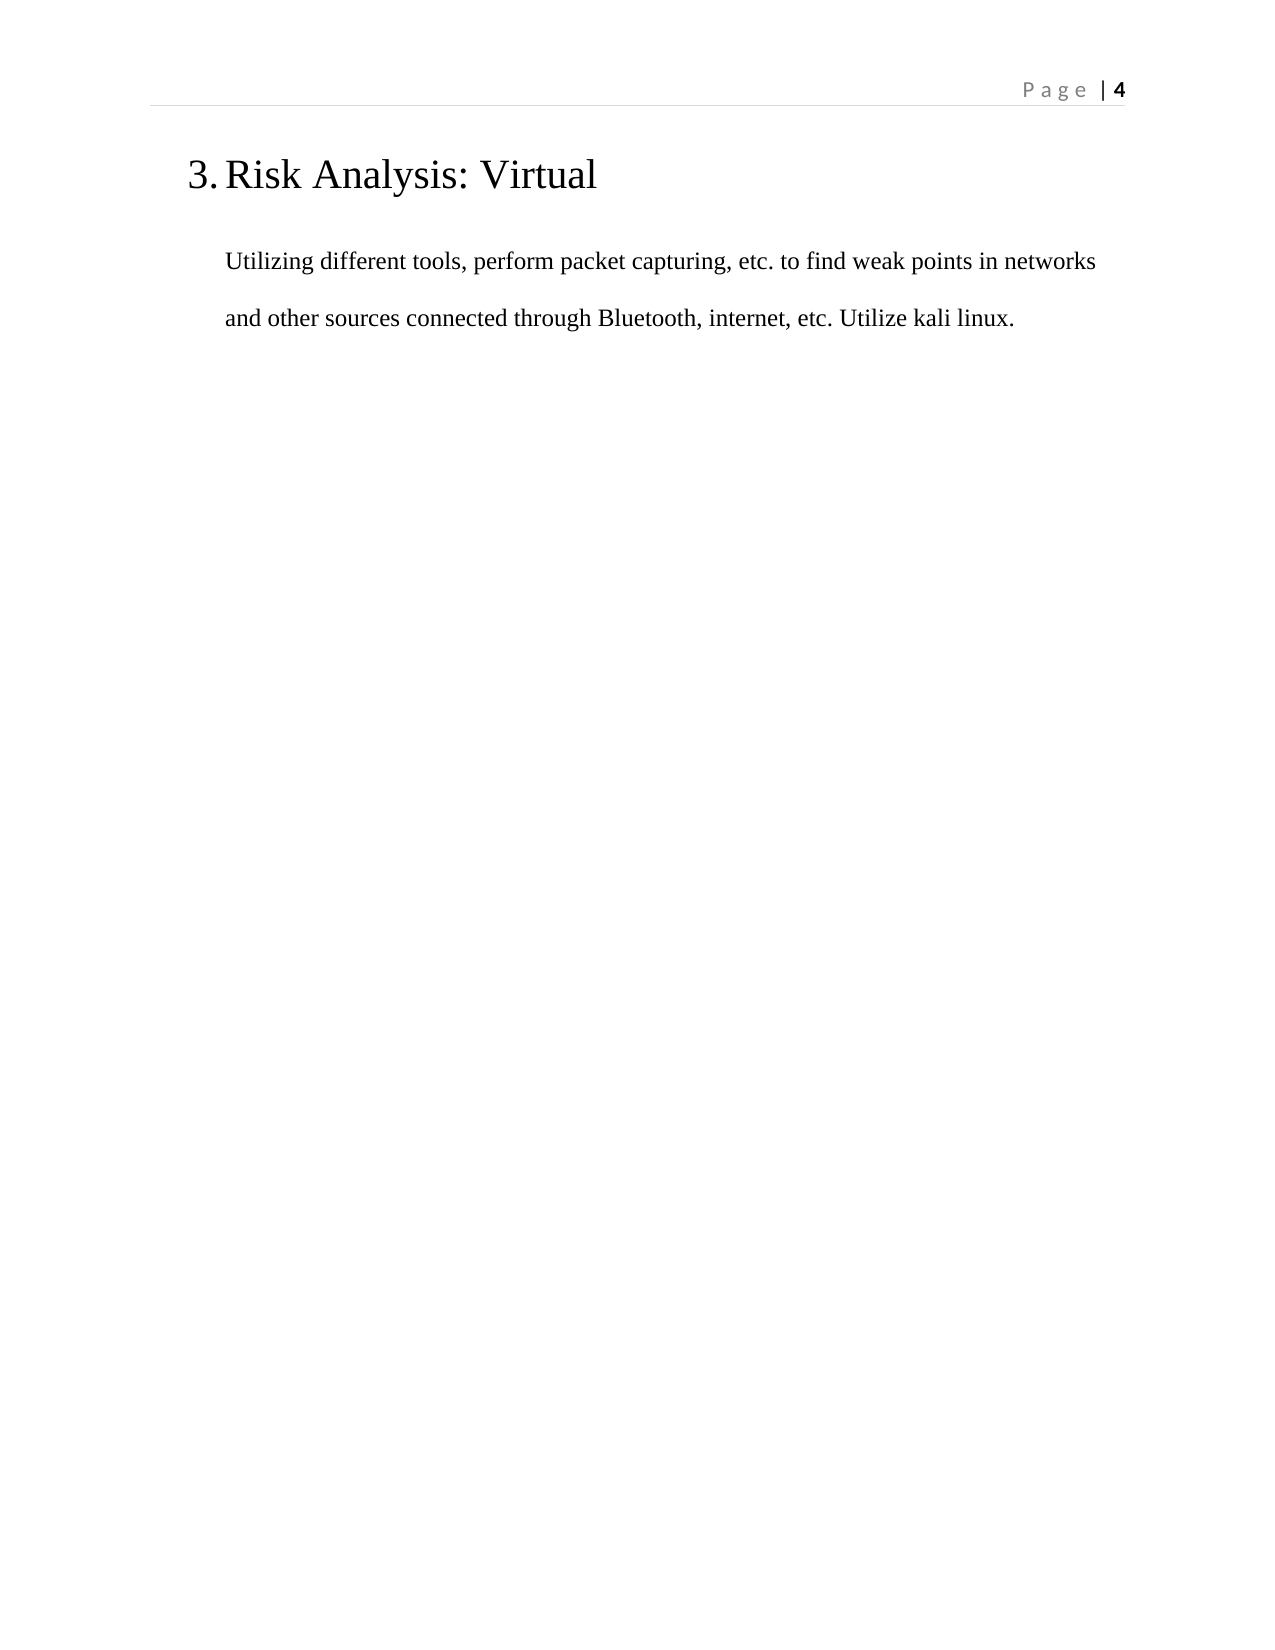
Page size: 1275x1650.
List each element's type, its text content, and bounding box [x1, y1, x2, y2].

list Utilizing different tools, perform packet capturing, etc. to find weak points in networks and other sources connected through Bluetooth, internet, etc. Utilize kali linux. [225, 246, 1125, 332]
list Risk Analysis: Virtual [187, 150, 1125, 198]
